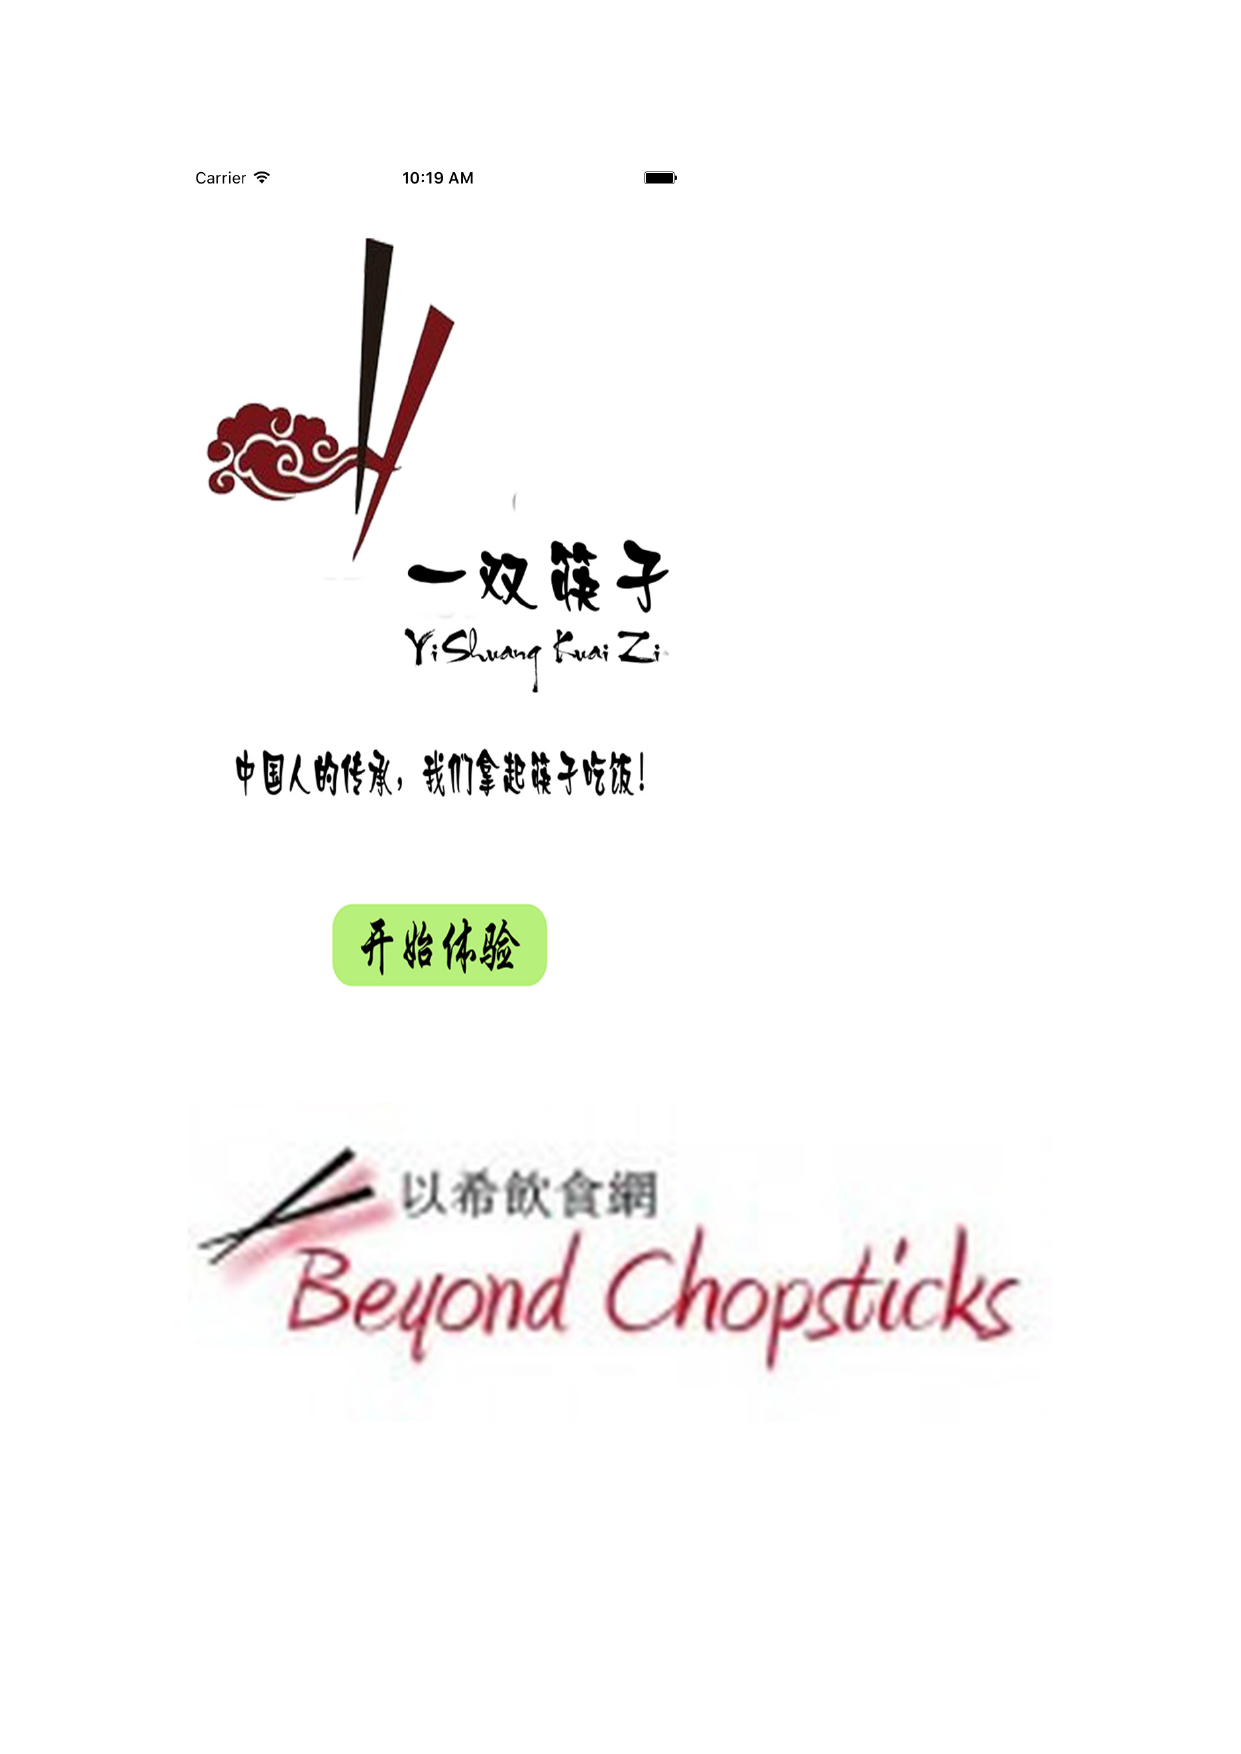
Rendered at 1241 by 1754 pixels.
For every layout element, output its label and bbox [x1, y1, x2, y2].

picture [187, 164, 684, 1048]
picture [187, 1102, 1053, 1422]
